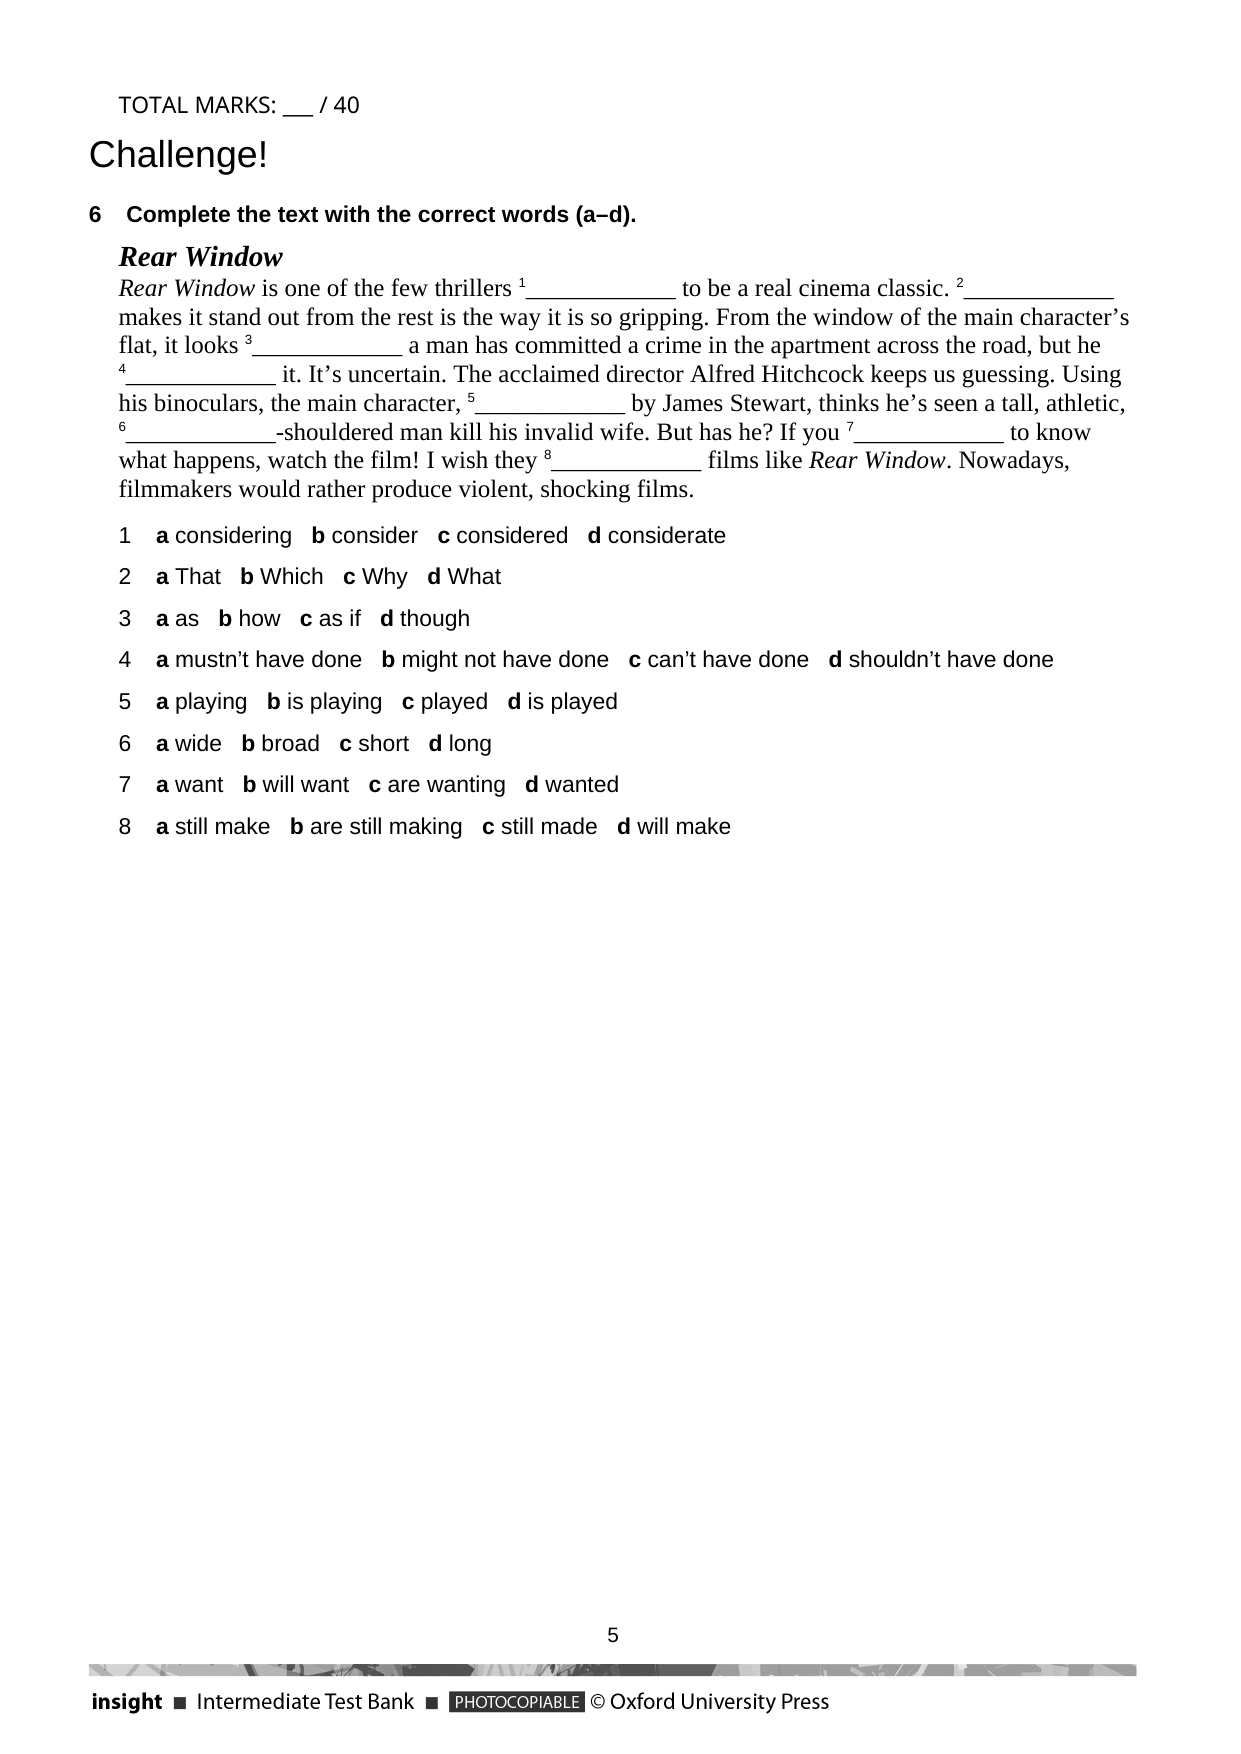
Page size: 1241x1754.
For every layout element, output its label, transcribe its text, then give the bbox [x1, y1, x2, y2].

list a wide b broad c short d long [118, 729, 1137, 756]
list a mustn’t have done b might not have done c can’t have done d shouldn’t have done [118, 646, 1137, 673]
picture [88, 1646, 1137, 1754]
text Challenge! [89, 132, 1137, 176]
text Rear Window [118, 239, 1137, 273]
list a want b will want c are wanting d wanted [118, 771, 1137, 797]
list a as b how c as if d though [118, 605, 1137, 631]
list a That b Which c Why d What [118, 563, 1137, 589]
list a still make b are still making c still made d will make [118, 813, 1137, 839]
text Complete the text with the correct words (a–d). [89, 201, 1137, 227]
text Rear Window is one of the few thrillers 1____________ to be a real cinema classic. 2____________ makes it stand out from the rest is the way it is so gripping. From the window of the main character’s flat, it looks 3____________ a man has committed a crime in the apartment across the road, but he 4____________ it. It’s uncertain. The acclaimed director Alfred Hitchcock keeps us guessing. Using his binoculars, the main character, 5____________ by James Stewart, thinks he’s seen a tall, athletic, 6____________-shouldered man kill his invalid wife. But has he? If you 7____________ to know what happens, watch the film! I wish they 8____________ films like Rear Window. Nowadays, filmmakers would rather produce violent, shocking films. [118, 273, 1137, 503]
list a playing b is playing c played d is played [118, 688, 1137, 714]
list a considering b consider c considered d considerate [118, 522, 1137, 548]
text TOTAL MARKS: ___ / 40 [118, 89, 1137, 120]
